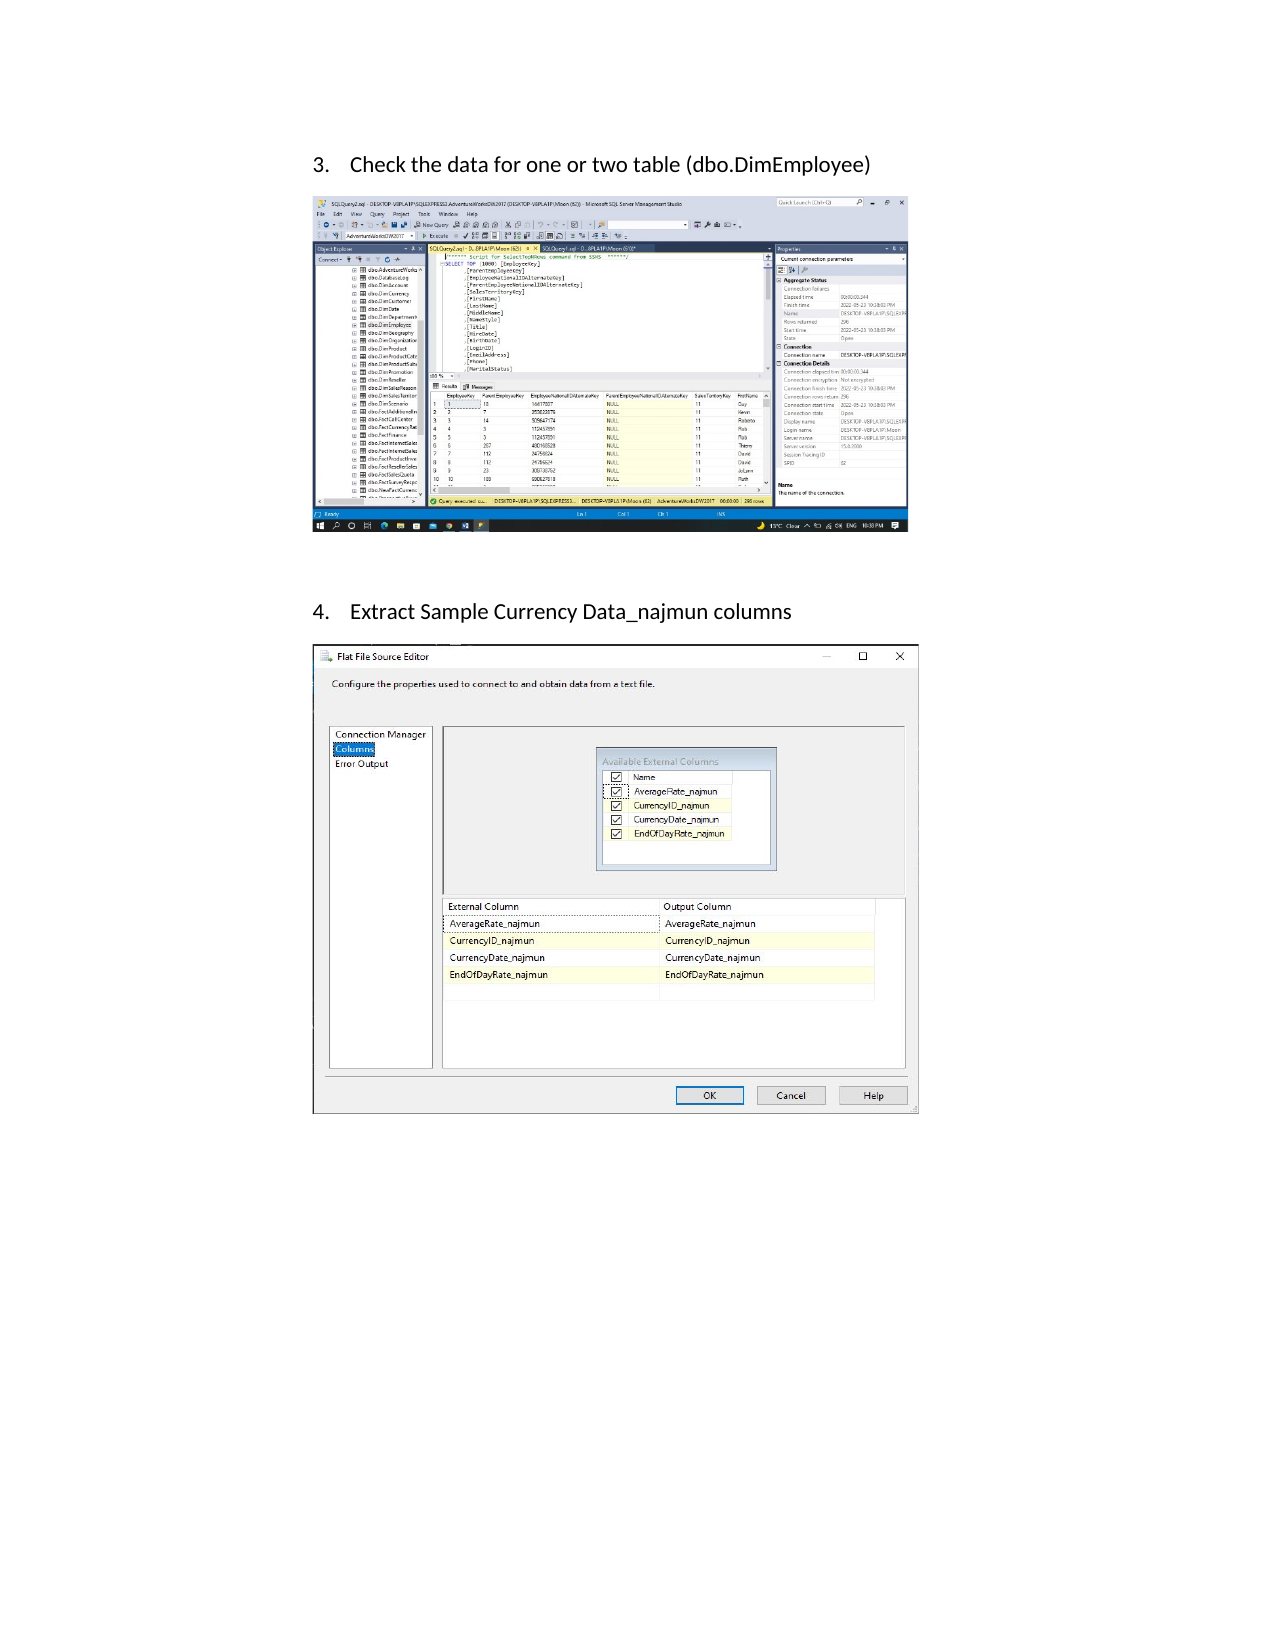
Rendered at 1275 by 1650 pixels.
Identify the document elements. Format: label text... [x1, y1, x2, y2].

list Check the data for one or two table (dbo.DimEmployee) [312, 150, 1125, 178]
list Extract Sample Currency Data_najmun columns [312, 597, 1125, 626]
picture [312, 196, 909, 532]
picture [312, 644, 919, 1114]
